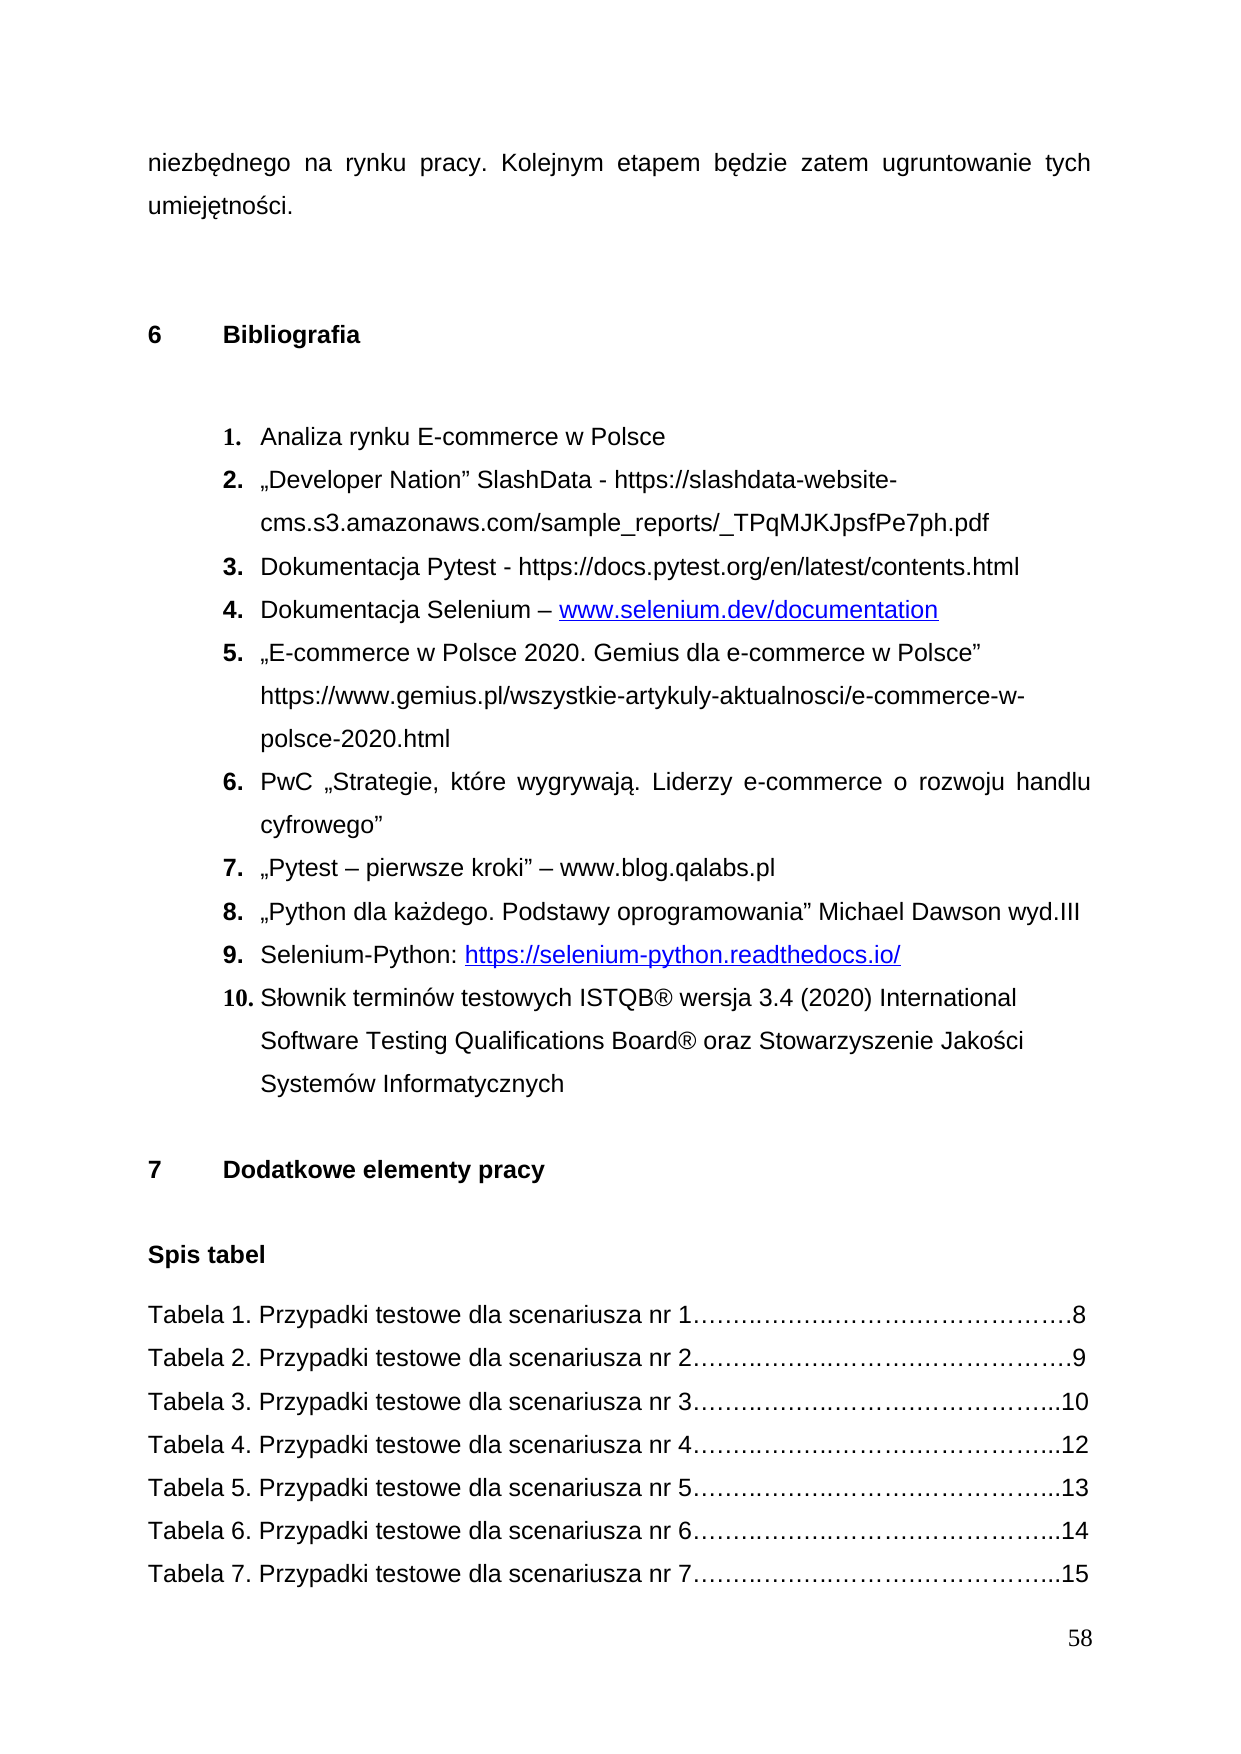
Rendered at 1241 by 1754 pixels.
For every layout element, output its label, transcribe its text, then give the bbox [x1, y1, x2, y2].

list „Python dla każdego. Podstawy oprogramowania” Michael Dawson wyd.III [223, 896, 1092, 925]
list PwC „Strategie, które wygrywają. Liderzy e-commerce o rozwoju handlu cyfrowego” [223, 767, 1092, 839]
text Tabela 5. Przypadki testowe dla scenariusza nr 5….…..….…..……….……………...13 [148, 1473, 1092, 1501]
list Słownik terminów testowych ISTQB® wersja 3.4 (2020) International Software Testing Qualifications Board® oraz Stowarzyszenie Jakości Systemów Informatycznych [223, 983, 1092, 1098]
list Analiza rynku E-commerce w Polsce [223, 422, 1092, 451]
list „E-commerce w Polsce 2020. Gemius dla e-commerce w Polsce” https://www.gemius.pl/wszystkie-artykuly-aktualnosci/e-commerce-w-polsce-2020.html [223, 638, 1092, 753]
list „Developer Nation” SlashData - https://slashdata-website-cms.s3.amazonaws.com/sample_reports/_TPqMJKJpsfPe7ph.pdf [223, 465, 1092, 537]
list Dokumentacja Selenium – www.selenium.dev/documentation [223, 594, 1092, 623]
list Dodatkowe elementy pracy [148, 1155, 1092, 1184]
text Tabela 2. Przypadki testowe dla scenariusza nr 2….…..….…..……….……………….9 [148, 1343, 1092, 1372]
text Tabela 1. Przypadki testowe dla scenariusza nr 1….…..….…..……….……………….8 [148, 1300, 1092, 1329]
text Tabela 7. Przypadki testowe dla scenariusza nr 7….…..….…..……….……………...15 [148, 1559, 1092, 1588]
text Tabela 4. Przypadki testowe dla scenariusza nr 4….…..….…..……….……………...12 [148, 1429, 1092, 1458]
list Selenium-Python: https://selenium-python.readthedocs.io/ [223, 939, 1092, 968]
list Spis tabel [148, 1240, 1092, 1269]
list Dokumentacja Pytest - https://docs.pytest.org/en/latest/contents.html [223, 551, 1092, 580]
text Tabela 3. Przypadki testowe dla scenariusza nr 3….…..….…..……….……………...10 [148, 1386, 1092, 1415]
list „Pytest – pierwsze kroki” – www.blog.qalabs.pl [223, 853, 1092, 882]
text Tabela 6. Przypadki testowe dla scenariusza nr 6….…..….…..……….……………...14 [148, 1516, 1092, 1544]
list Bibliografia [148, 320, 1092, 349]
